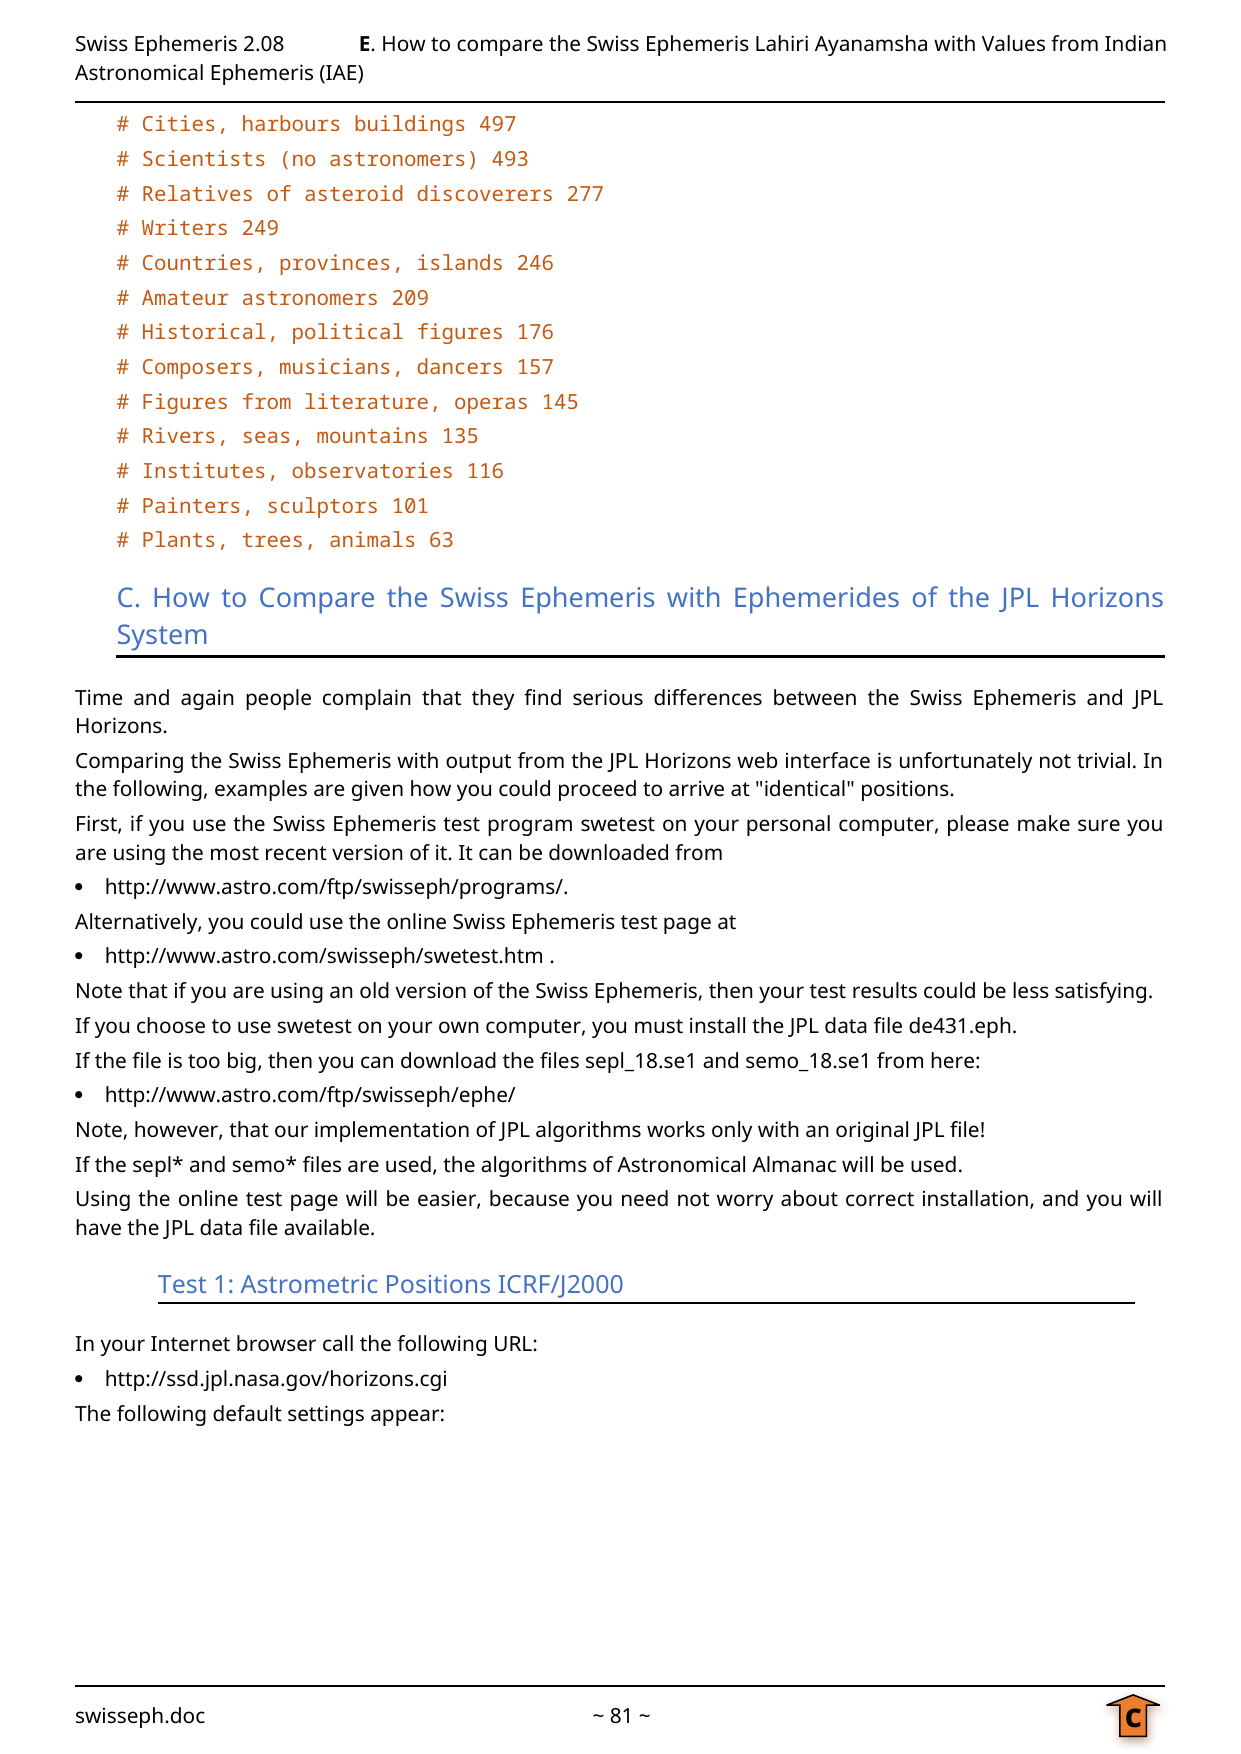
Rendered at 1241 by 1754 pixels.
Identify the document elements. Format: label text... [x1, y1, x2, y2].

text # Figures from literature, operas 145 [116, 387, 1165, 415]
text # Composers, musicians, dancers 157 [116, 352, 1165, 381]
text # Amateur astronomers 209 [116, 283, 1165, 311]
list http://www.astro.com/ftp/swisseph/ephe/ [75, 1080, 1165, 1109]
text First, if you use the Swiss Ephemeris test program swetest on your personal computer, please make sure you are using the most recent version of it. It can be downloaded from [75, 809, 1165, 866]
text # Relatives of asteroid discoverers 277 [116, 179, 1165, 207]
text Time and again people complain that they find serious differences between the Swiss Ephemeris and JPL Horizons. [75, 683, 1165, 740]
text The following default settings appear: [75, 1399, 1165, 1427]
text Alternatively, you could use the online Swiss Ephemeris test page at [75, 907, 1165, 935]
text Note, however, that our implementation of JPL algorithms works only with an original JPL file! [75, 1115, 1165, 1143]
text # Rivers, seas, mountains 135 [116, 421, 1165, 450]
text # Cities, harbours buildings 497 [116, 109, 1165, 138]
text If you choose to use swetest on your own computer, you must install the JPL data file de431.eph. [75, 1011, 1165, 1039]
text Comparing the Swiss Ephemeris with output from the JPL Horizons web interface is unfortunately not trivial. In the following, examples are given how you could proceed to arrive at "identical" positions. [75, 746, 1165, 803]
text # Institutes, observatories 116 [116, 456, 1165, 484]
list http://www.astro.com/swisseph/swetest.htm . [75, 942, 1165, 970]
text # Writers 249 [116, 213, 1165, 242]
text Note that if you are using an old version of the Swiss Ephemeris, then your test results could be less satisfying. [75, 976, 1165, 1005]
subtitle Test 1: Astrometric Positions ICRF/J2000 [158, 1266, 1135, 1302]
text # Painters, sculptors 101 [116, 491, 1165, 519]
list http://www.astro.com/ftp/swisseph/programs/. [75, 872, 1165, 901]
subtitle C. How to Compare the Swiss Ephemeris with Ephemerides of the JPL Horizons System [116, 579, 1165, 655]
text # Scientists (no astronomers) 493 [116, 144, 1165, 172]
text Using the online test page will be easier, because you need not worry about correct installation, and you will have the JPL data file available. [75, 1184, 1165, 1241]
text # Historical, political figures 176 [116, 317, 1165, 346]
text If the file is too big, then you can download the files sepl_18.se1 and semo_18.se1 from here: [75, 1046, 1165, 1074]
text # Countries, provinces, islands 246 [116, 248, 1165, 276]
text # Plants, trees, animals 63 [116, 526, 1165, 554]
text In your Internet browser call the following URL: [75, 1329, 1165, 1358]
list http://ssd.jpl.nasa.gov/horizons.cgi [75, 1364, 1165, 1393]
text If the sepl* and semo* files are used, the algorithms of Astronomical Almanac will be used. [75, 1150, 1165, 1178]
